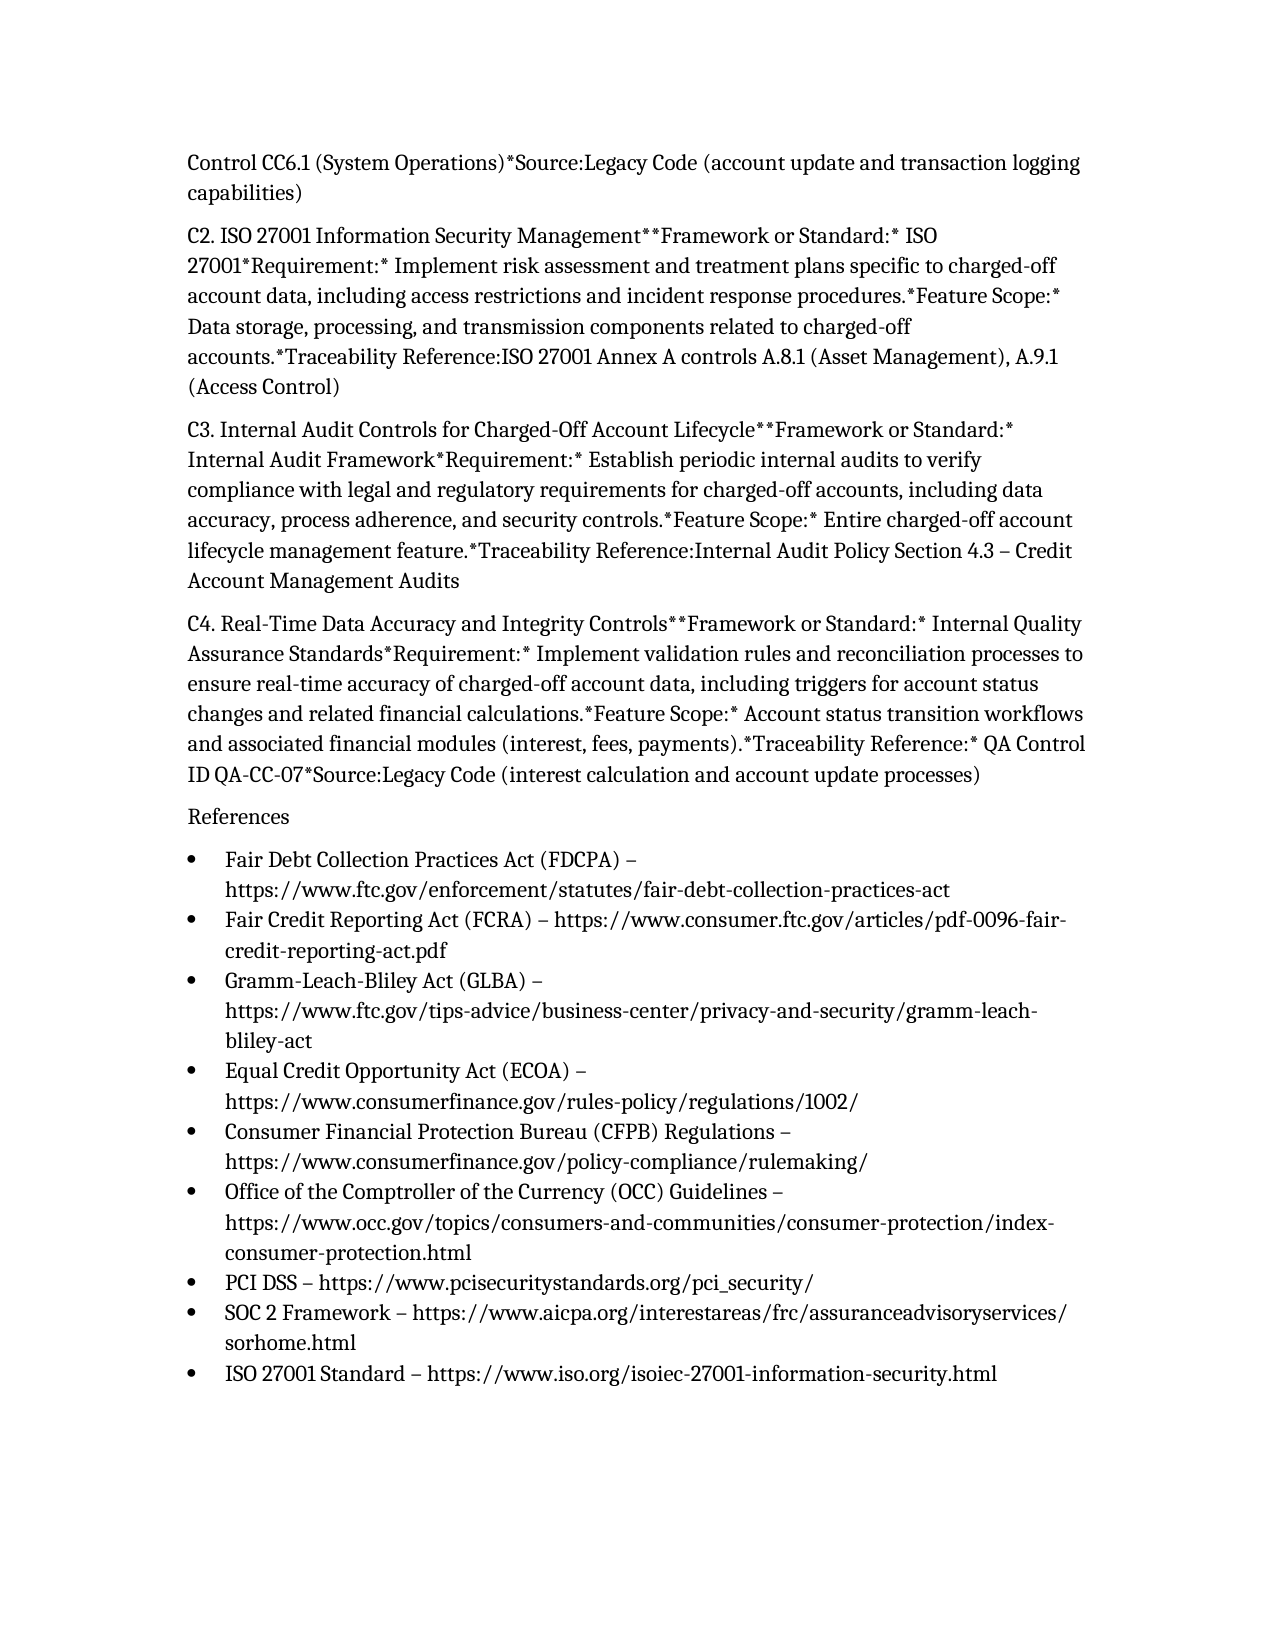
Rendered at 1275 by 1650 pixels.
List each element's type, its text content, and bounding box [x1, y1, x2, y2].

text References [187, 804, 1087, 831]
list SOC 2 Framework – https://www.aicpa.org/interestareas/frc/assuranceadvisoryservices/sorhome.html [187, 1300, 1087, 1357]
list Office of the Comptroller of the Currency (OCC) Guidelines – https://www.occ.gov/topics/consumers-and-communities/consumer-protection/index-consumer-protection.html [187, 1179, 1087, 1266]
list ISO 27001 Standard – https://www.iso.org/isoiec-27001-information-security.html [187, 1360, 1087, 1387]
list PCI DSS – https://www.pcisecuritystandards.org/pci_security/ [187, 1270, 1087, 1296]
list Equal Credit Opportunity Act (ECOA) – https://www.consumerfinance.gov/rules-policy/regulations/1002/ [187, 1058, 1087, 1115]
list Fair Debt Collection Practices Act (FDCPA) – https://www.ftc.gov/enforcement/statutes/fair-debt-collection-practices-act [187, 847, 1087, 903]
list Consumer Financial Protection Bureau (CFPB) Regulations – https://www.consumerfinance.gov/policy-compliance/rulemaking/ [187, 1119, 1087, 1175]
list Fair Credit Reporting Act (FCRA) – https://www.consumer.ftc.gov/articles/pdf-0096-fair-credit-reporting-act.pdf [187, 907, 1087, 964]
text C4. Real-Time Data Accuracy and Integrity Controls**Framework or Standard:* Internal Quality Assurance Standards*Requirement:* Implement validation rules and reconciliation processes to ensure real-time accuracy of charged-off account data, including triggers for account status changes and related financial calculations.*Feature Scope:* Account status transition workflows and associated financial modules (interest, fees, payments).*Traceability Reference:* QA Control ID QA-CC-07*Source:Legacy Code (interest calculation and account update processes) [187, 610, 1087, 788]
text C2. ISO 27001 Information Security Management**Framework or Standard:* ISO 27001*Requirement:* Implement risk assessment and treatment plans specific to charged-off account data, including access restrictions and incident response procedures.*Feature Scope:* Data storage, processing, and transmission components related to charged-off accounts.*Traceability Reference:ISO 27001 Annex A controls A.8.1 (Asset Management), A.9.1 (Access Control) [187, 223, 1087, 400]
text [187, 150, 1087, 207]
text C3. Internal Audit Controls for Charged-Off Account Lifecycle**Framework or Standard:* Internal Audit Framework*Requirement:* Establish periodic internal audits to verify compliance with legal and regulatory requirements for charged-off accounts, including data accuracy, process adherence, and security controls.*Feature Scope:* Entire charged-off account lifecycle management feature.*Traceability Reference:Internal Audit Policy Section 4.3 – Credit Account Management Audits [187, 417, 1087, 594]
list Gramm-Leach-Bliley Act (GLBA) – https://www.ftc.gov/tips-advice/business-center/privacy-and-security/gramm-leach-bliley-act [187, 968, 1087, 1054]
